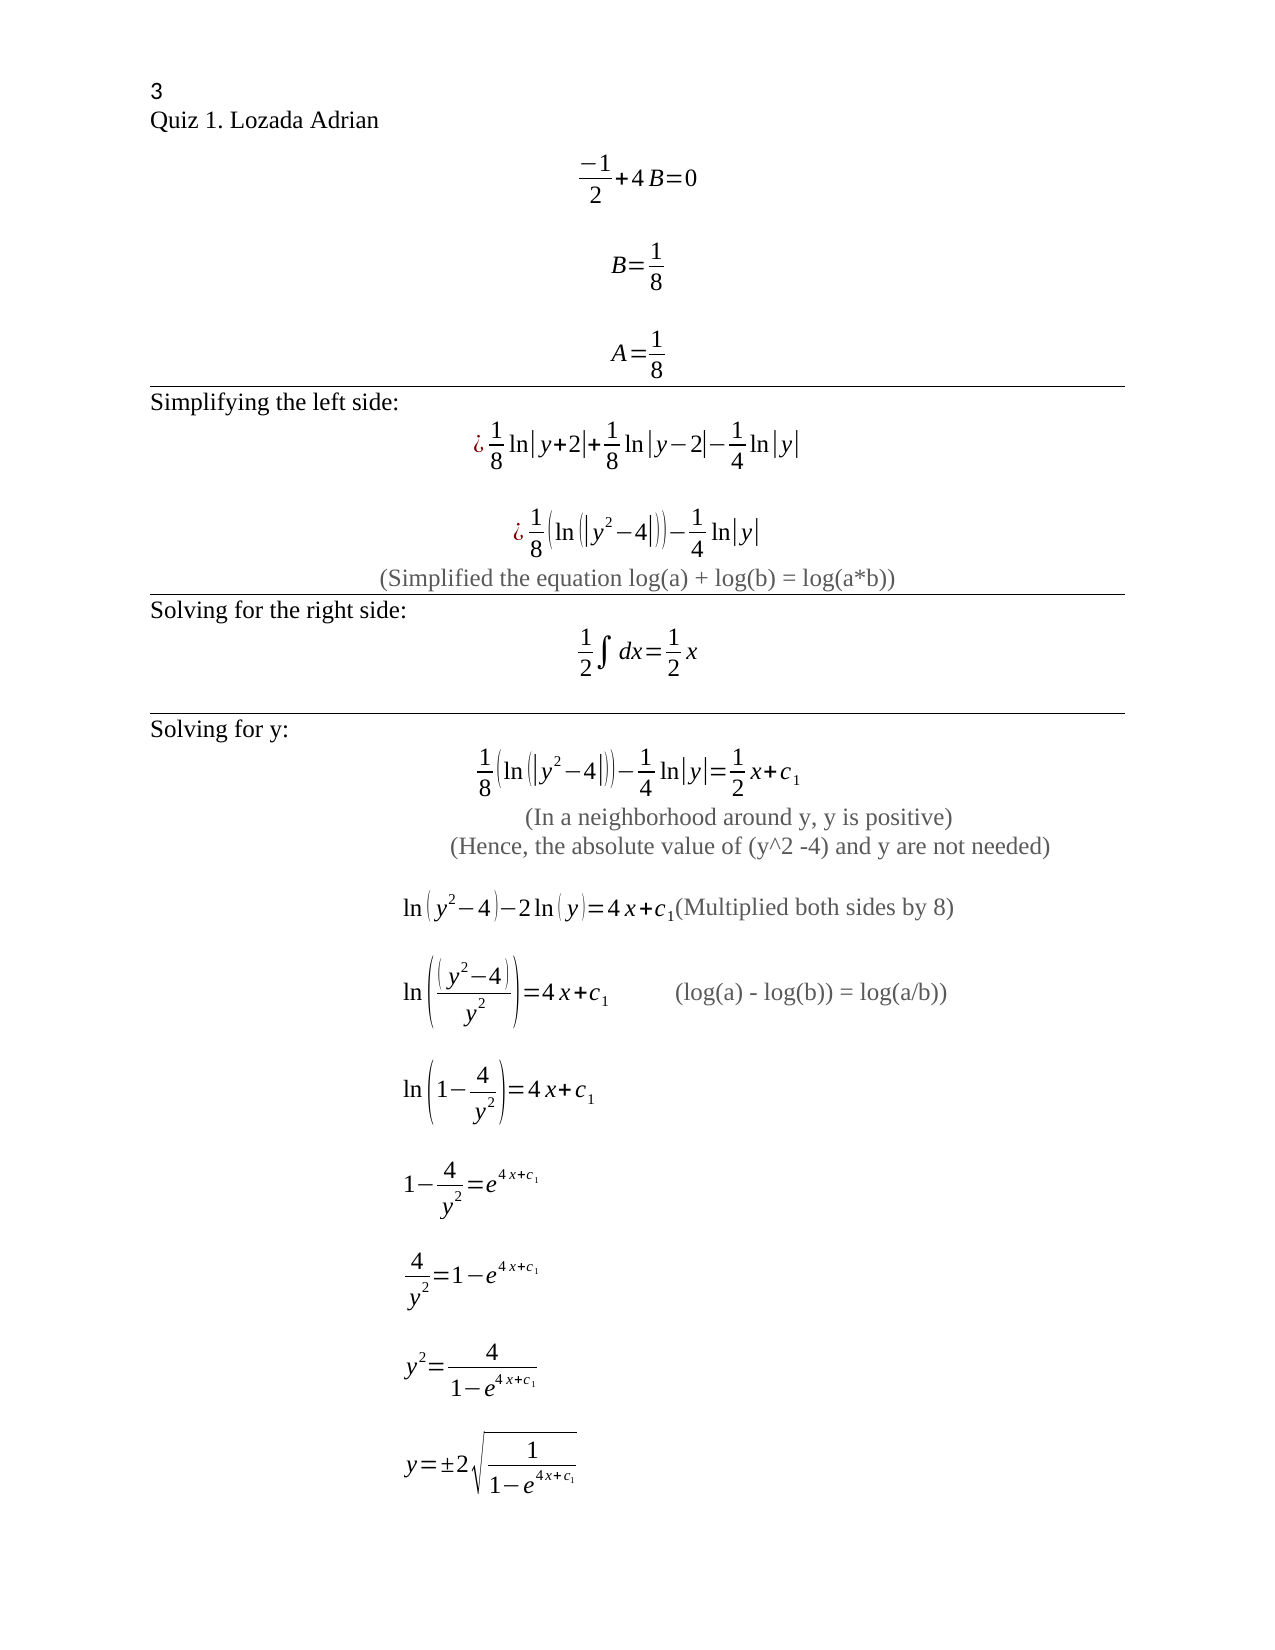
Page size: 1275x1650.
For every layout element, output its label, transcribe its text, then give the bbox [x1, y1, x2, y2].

text (log(a) - log(b)) = log(a/b)) [403, 954, 1125, 1030]
text Solving for y: [150, 714, 1125, 743]
text (Hence, the absolute value of (y^2 -4) and y are not needed) [403, 831, 1125, 859]
text (Simplified the equation log(a) + log(b) = log(a*b)) [150, 563, 1125, 594]
text Simplifying the left side: [150, 387, 1125, 416]
text (In a neighborhood around y, y is positive) [403, 802, 1125, 831]
text Solving for the right side: [150, 595, 1125, 623]
text (Multiplied both sides by 8) [403, 888, 1125, 925]
